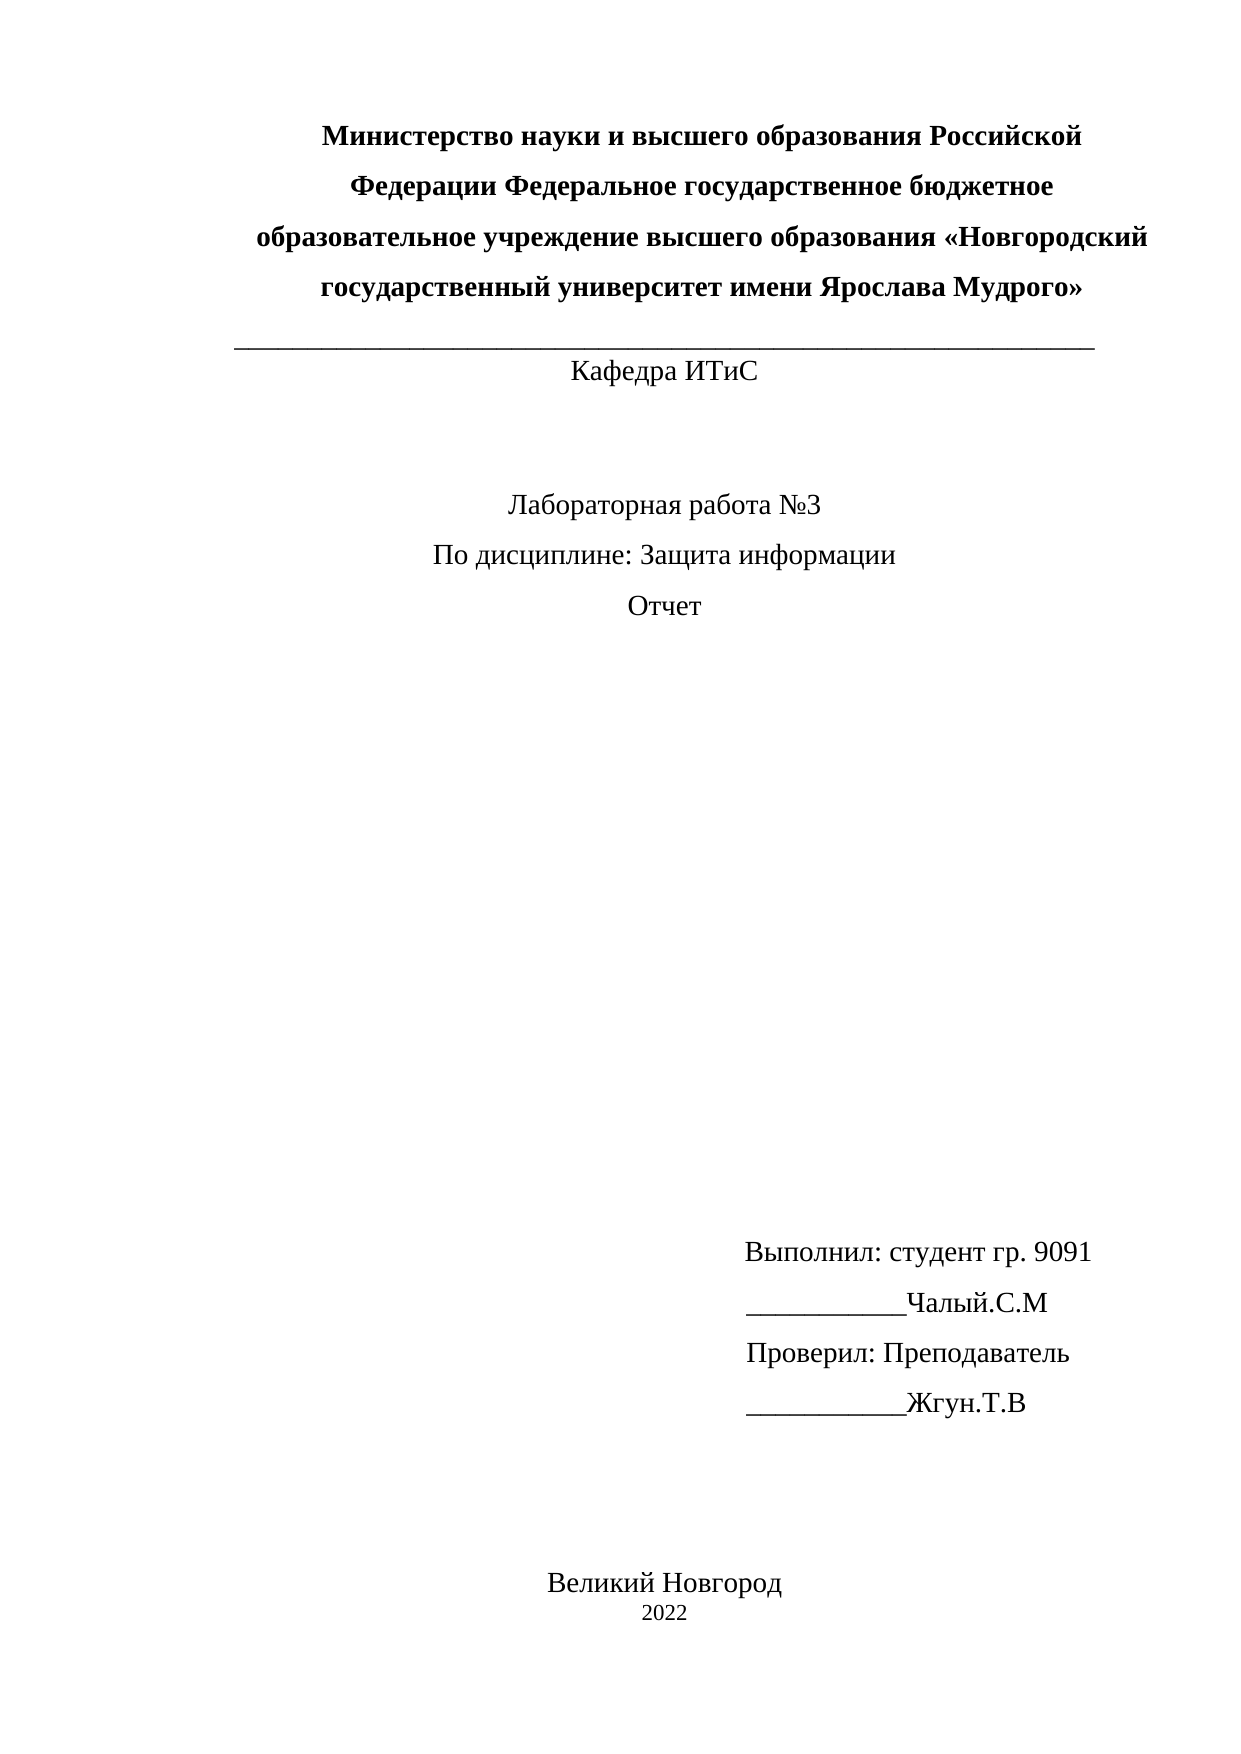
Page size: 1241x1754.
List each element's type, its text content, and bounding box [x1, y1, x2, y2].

text ___________Жгун.Т.В [177, 1385, 1152, 1419]
text Лабораторная работа №3 [177, 487, 1152, 521]
text Отчет [177, 588, 1152, 621]
text Проверил: Преподаватель [177, 1335, 1152, 1369]
text Великий Новгород [177, 1565, 1152, 1599]
text Кафедра ИТиС [177, 353, 1152, 386]
text Министерство науки и высшего образования Российской Федерации Федеральное государственное бюджетное образовательное учреждение высшего образования «Новгородский государственный университет имени Ярослава Мудрого» [252, 118, 1152, 303]
text ___________Чалый.С.М [177, 1285, 1152, 1318]
text Выполнил: студент гр. 9091 [177, 1234, 1152, 1268]
text ___________________________________________________________ [177, 319, 1152, 353]
text 2022 [177, 1599, 1152, 1625]
text По дисциплине: Защита информации [177, 537, 1152, 571]
